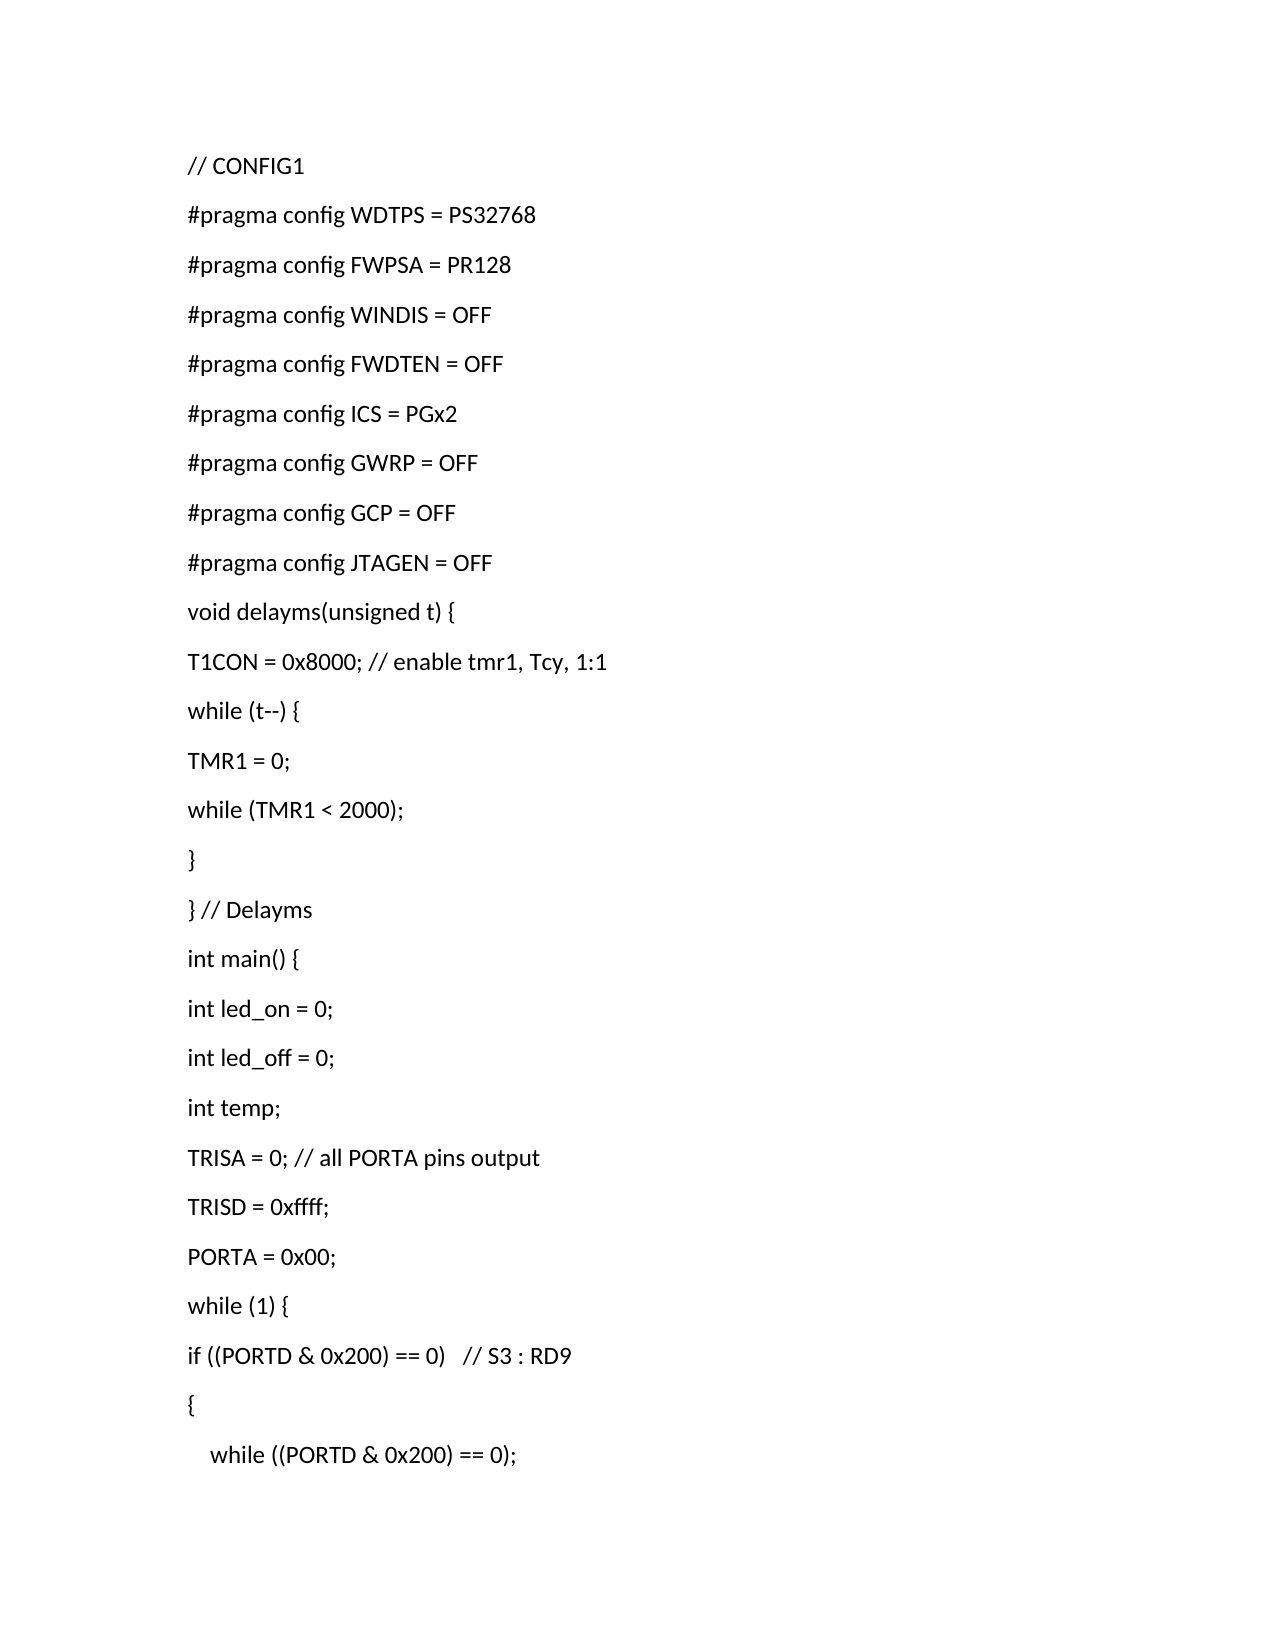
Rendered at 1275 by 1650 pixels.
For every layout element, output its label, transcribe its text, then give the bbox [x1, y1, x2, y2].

text int temp; [187, 1092, 1125, 1123]
text TMR1 = 0; [187, 745, 1125, 776]
text TRISD = 0xffff; [187, 1191, 1125, 1222]
text if ((PORTD & 0x200) == 0) // S3 : RD9 [187, 1340, 1125, 1371]
text int led_on = 0; [187, 993, 1125, 1023]
text { [187, 1389, 1125, 1420]
text while ((PORTD & 0x200) == 0); [187, 1439, 1125, 1470]
text #pragma config WINDIS = OFF [187, 299, 1125, 329]
text #pragma config FWPSA = PR128 [187, 249, 1125, 280]
text // CONFIG1 [187, 150, 1125, 181]
text while (TMR1 < 2000); [187, 794, 1125, 825]
text } // Delayms [187, 894, 1125, 924]
text #pragma config ICS = PGx2 [187, 398, 1125, 428]
text int main() { [187, 943, 1125, 974]
text while (1) { [187, 1290, 1125, 1321]
text T1CON = 0x8000; // enable tmr1, Tcy, 1:1 [187, 646, 1125, 676]
text #pragma config GWRP = OFF [187, 447, 1125, 478]
text #pragma config GCP = OFF [187, 497, 1125, 528]
text #pragma config JTAGEN = OFF [187, 547, 1125, 577]
text #pragma config FWDTEN = OFF [187, 348, 1125, 379]
text while (t--) { [187, 695, 1125, 726]
text void delayms(unsigned t) { [187, 596, 1125, 627]
text int led_off = 0; [187, 1042, 1125, 1073]
text PORTA = 0x00; [187, 1241, 1125, 1271]
text #pragma config WDTPS = PS32768 [187, 199, 1125, 230]
text TRISA = 0; // all PORTA pins output [187, 1142, 1125, 1172]
text } [187, 844, 1125, 875]
